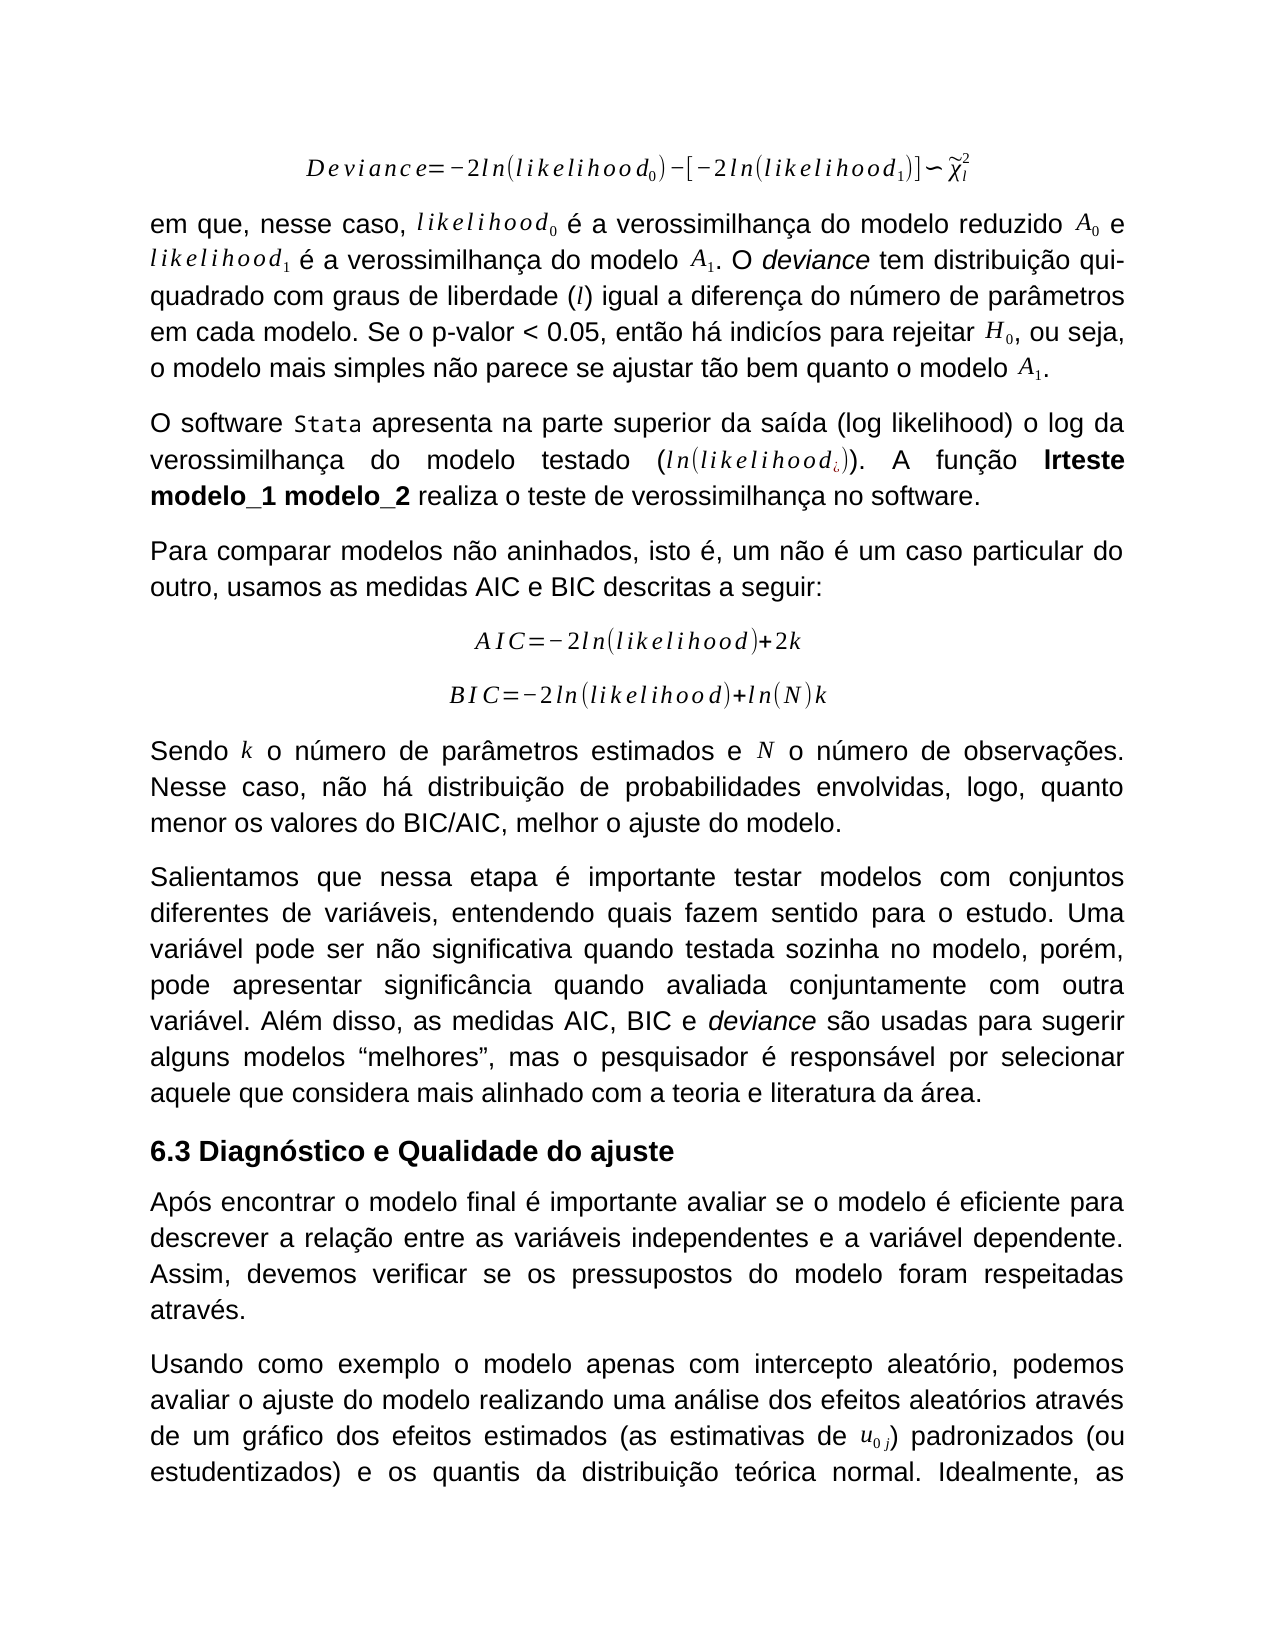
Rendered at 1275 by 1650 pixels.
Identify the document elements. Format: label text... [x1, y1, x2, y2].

text em que, nesse caso, é a verossimilhança do modelo reduzido e é a verossimilhança do modelo . O deviance tem distribuição qui-quadrado com graus de liberdade () igual a diferença do número de parâmetros em cada modelo. Se o p-valor < 0.05, então há indicíos para rejeitar , ou seja, o modelo mais simples não parece se ajustar tão bem quanto o modelo . [150, 208, 1125, 384]
text Para comparar modelos não aninhados, isto é, um não é um caso particular do outro, usamos as medidas AIC e BIC descritas a seguir: [150, 535, 1125, 602]
text Salientamos que nessa etapa é importante testar modelos com conjuntos diferentes de variáveis, entendendo quais fazem sentido para o estudo. Uma variável pode ser não significativa quando testada sozinha no modelo, porém, pode apresentar significância quando avaliada conjuntamente com outra variável. Além disso, as medidas AIC, BIC e deviance são usadas para sugerir alguns modelos “melhores”, mas o pesquisador é responsável por selecionar aquele que considera mais alinhado com a teoria e literatura da área. [150, 861, 1125, 1108]
text Após encontrar o modelo final é importante avaliar se o modelo é eficiente para descrever a relação entre as variáveis independentes e a variável dependente. Assim, devemos verificar se os pressupostos do modelo foram respeitadas através. [150, 1186, 1125, 1325]
text Sendo o número de parâmetros estimados e o número de observações. Nesse caso, não há distribuição de probabilidades envolvidas, logo, quanto menor os valores do BIC/AIC, melhor o ajuste do modelo. [150, 735, 1125, 838]
subtitle 6.3 Diagnóstico e Qualidade do ajuste [150, 1134, 1125, 1167]
text O software Stata apresenta na parte superior da saída (log likelihood) o log da verossimilhança do modelo testado (). A função lrteste modelo_1 modelo_2 realiza o teste de verossimilhança no software. [150, 407, 1125, 511]
